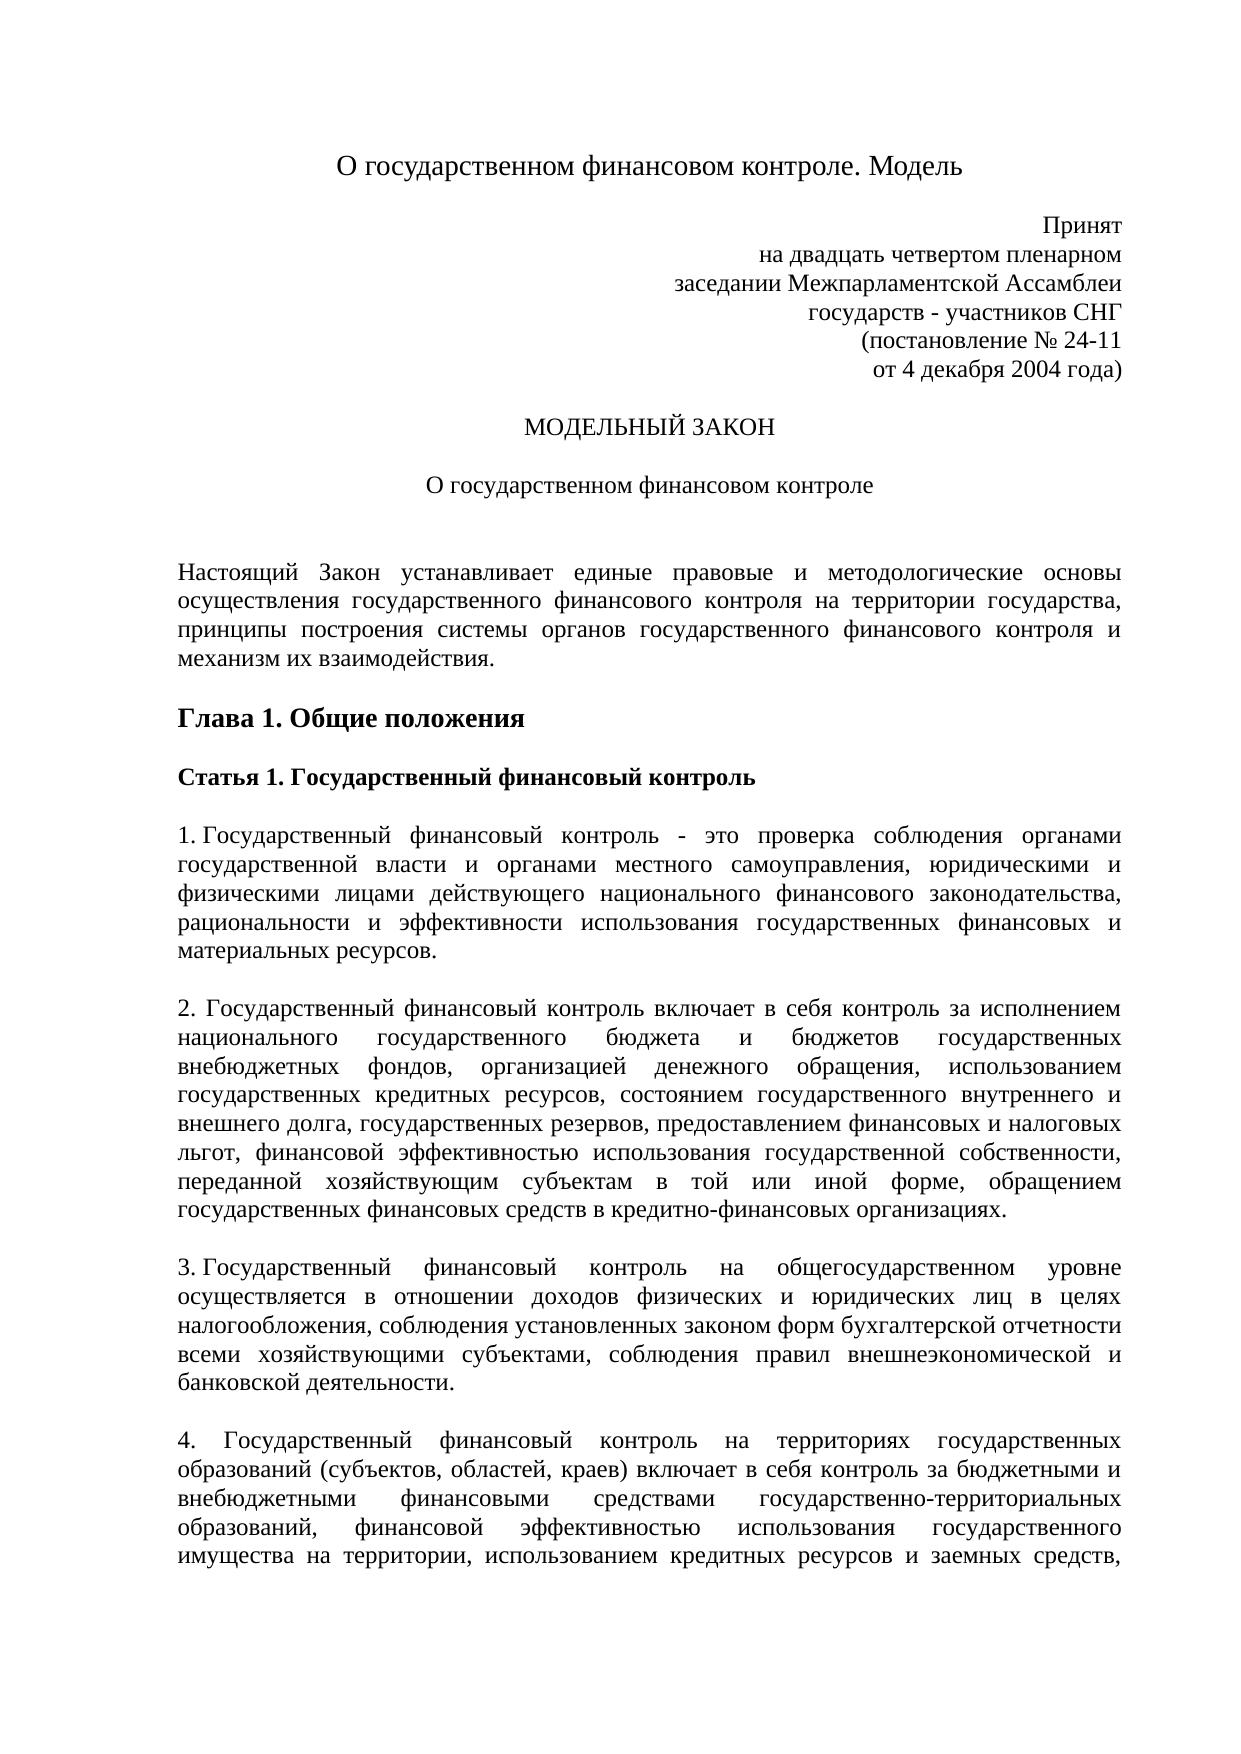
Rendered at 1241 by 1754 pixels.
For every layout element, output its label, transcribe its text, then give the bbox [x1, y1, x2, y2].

text О государственном финансовом контроле. Модель [177, 148, 1122, 181]
text Глава 1. Общие положения [177, 701, 1122, 733]
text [177, 1425, 1122, 1569]
text 3. Государственный финансовый контроль на общегосударственном уровне осуществляется в отношении доходов физических и юридических лиц в целях налогообложения, соблюдения установленных законом форм бухгалтерской отчетности всеми хозяйствующими субъектами, соблюдения правил внешнеэкономической и банковской деятельности. [177, 1252, 1122, 1396]
text 2. Государственный финансовый контроль включает в себя контроль за исполнением национального государственного бюджета и бюджетов государственных внебюджетных фондов, организацией денежного обращения, использованием государственных кредитных ресурсов, состоянием государственного внутреннего и внешнего долга, государственных резервов, предоставлением финансовых и налоговых льгот, финансовой эффективностью использования государственной собственности, переданной хозяйствующим субъектам в той или иной форме, обращением государственных финансовых средств в кредитно-финансовых организациях. [177, 993, 1122, 1223]
text Настоящий Закон устанавливает единые правовые и методологические основы осуществления государственного финансового контроля на территории государства, принципы построения системы органов государственного финансового контроля и механизм их взаимодействия. [177, 528, 1122, 672]
text Статья 1. Государственный финансовый контроль [177, 762, 1122, 791]
text МОДЕЛЬНЫЙ ЗАКОН [177, 412, 1122, 441]
text 1. Государственный финансовый контроль - это проверка соблюдения органами государственной власти и органами местного самоуправления, юридическими и физическими лицами действующего национального финансового законодательства, рациональности и эффективности использования государственных финансовых и материальных ресурсов. [177, 820, 1122, 964]
text О государственном финансовом контроле [177, 470, 1122, 499]
text Принят на двадцать четвертом пленарном заседании Межпарламентской Ассамблеи государств - участников СНГ (постановление № 24-11 от 4 декабря 2004 года) [177, 210, 1122, 383]
